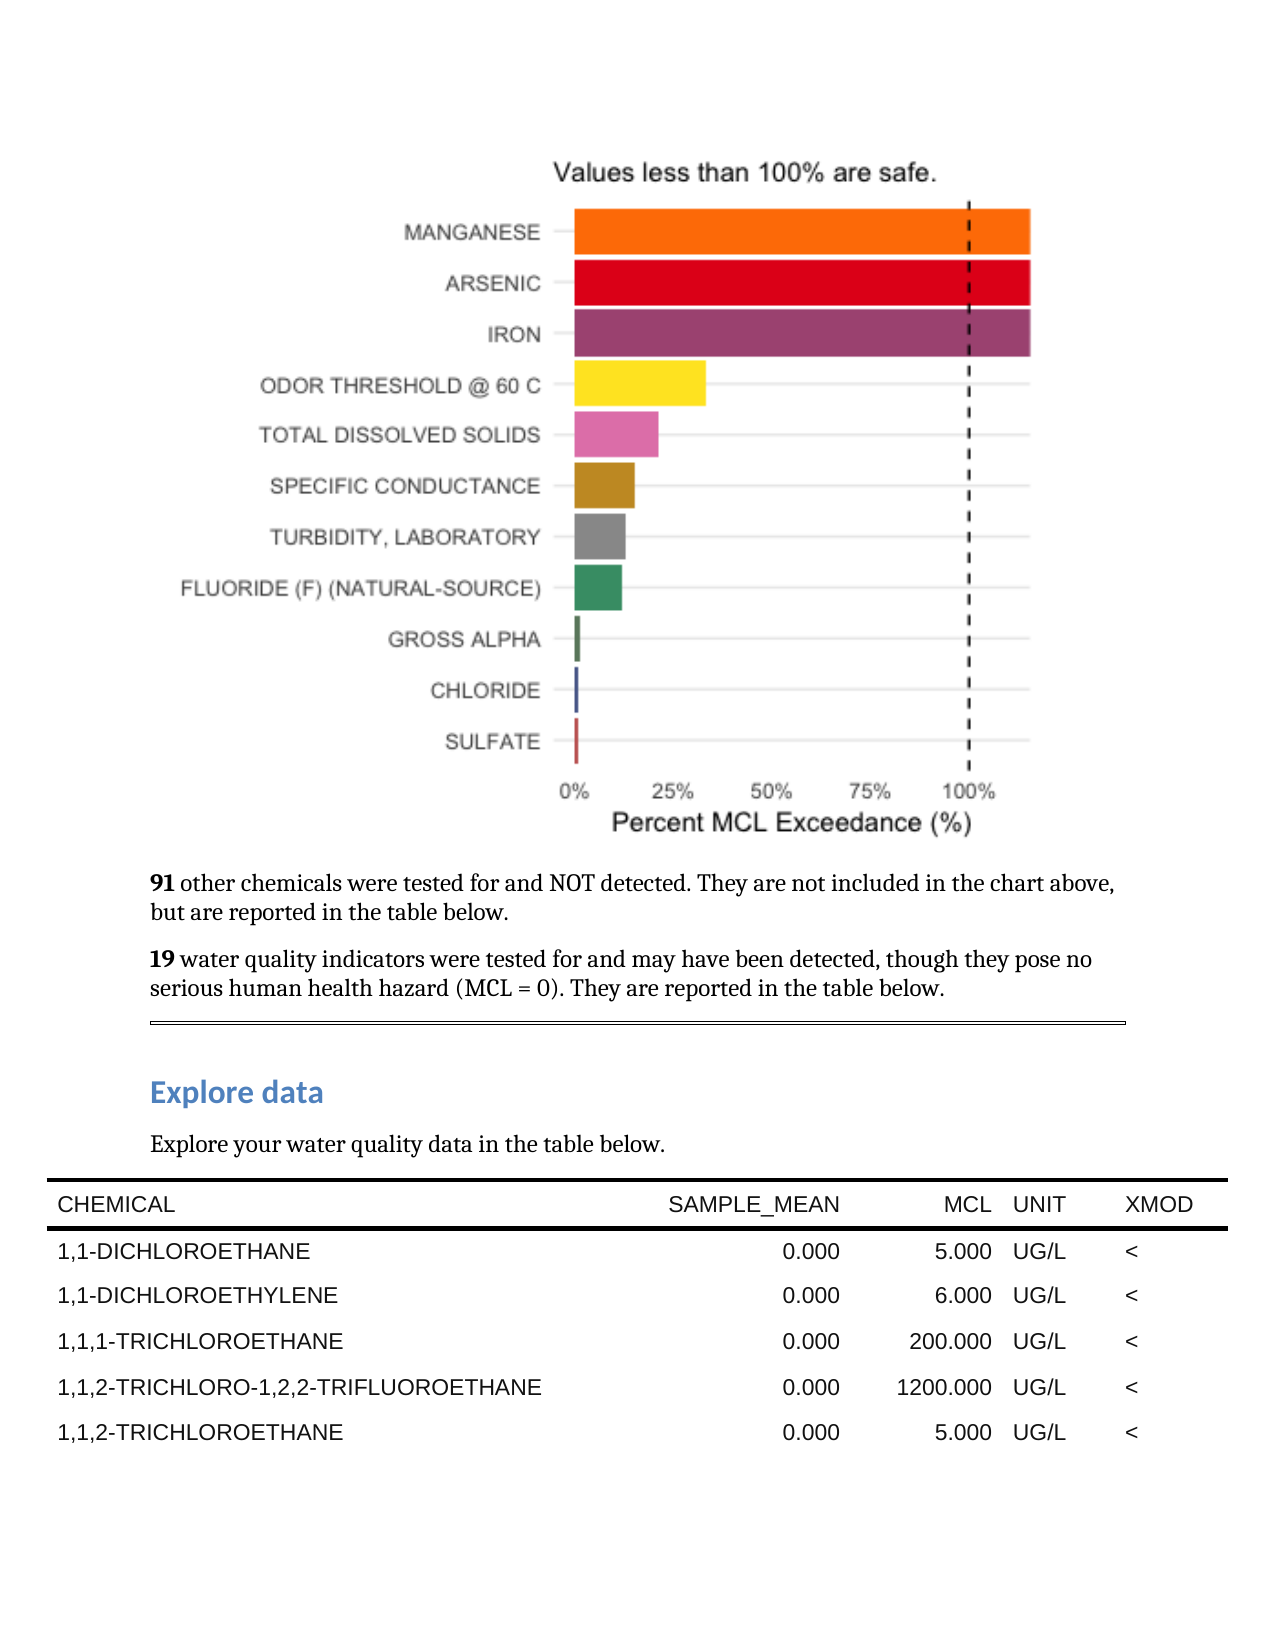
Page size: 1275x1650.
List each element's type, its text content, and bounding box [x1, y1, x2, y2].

table_cell UG/L [1002, 1272, 1114, 1318]
table_cell 0.000 [638, 1410, 850, 1456]
table_header CHEMICAL [47, 1182, 638, 1226]
picture [168, 150, 1044, 850]
table_cell 0.000 [638, 1231, 850, 1272]
table_cell UG/L [1002, 1410, 1114, 1456]
table_cell 0.000 [638, 1364, 850, 1410]
table_cell < [1114, 1364, 1228, 1410]
table_header XMOD [1114, 1182, 1228, 1226]
table_cell 1200.000 [850, 1364, 1002, 1410]
table_cell < [1114, 1231, 1228, 1272]
table_cell 0.000 [638, 1272, 850, 1318]
text 91 other chemicals were tested for and NOT detected. They are not included in the chart above, but are reported in the table below. [150, 869, 1125, 926]
table_header SAMPLE_MEAN [638, 1182, 850, 1226]
text 19 water quality indicators were tested for and may have been detected, though they pose no serious human health hazard (MCL = 0). They are reported in the table below. [150, 945, 1125, 1002]
table_cell < [1114, 1272, 1228, 1318]
subtitle Explore data [150, 1071, 1125, 1112]
table_cell 5.000 [850, 1231, 1002, 1272]
table_cell 6.000 [850, 1272, 1002, 1318]
table_cell 1,1,2-TRICHLOROETHANE [47, 1410, 638, 1456]
table_cell 1,1-DICHLOROETHYLENE [47, 1272, 638, 1318]
table_cell UG/L [1002, 1318, 1114, 1364]
text Explore your water quality data in the table below. [150, 1130, 1125, 1159]
table_cell 5.000 [850, 1410, 1002, 1456]
table_cell UG/L [1002, 1364, 1114, 1410]
table_cell 0.000 [638, 1318, 850, 1364]
table_cell 1,1-DICHLOROETHANE [47, 1231, 638, 1272]
table_cell 1,1,2-TRICHLORO-1,2,2-TRIFLUOROETHANE [47, 1364, 638, 1410]
table_header UNIT [1002, 1182, 1114, 1226]
table_cell UG/L [1002, 1231, 1114, 1272]
table_cell < [1114, 1318, 1228, 1364]
table_header MCL [850, 1182, 1002, 1226]
table_cell 200.000 [850, 1318, 1002, 1364]
table_cell < [1114, 1410, 1228, 1456]
table_cell 1,1,1-TRICHLOROETHANE [47, 1318, 638, 1364]
